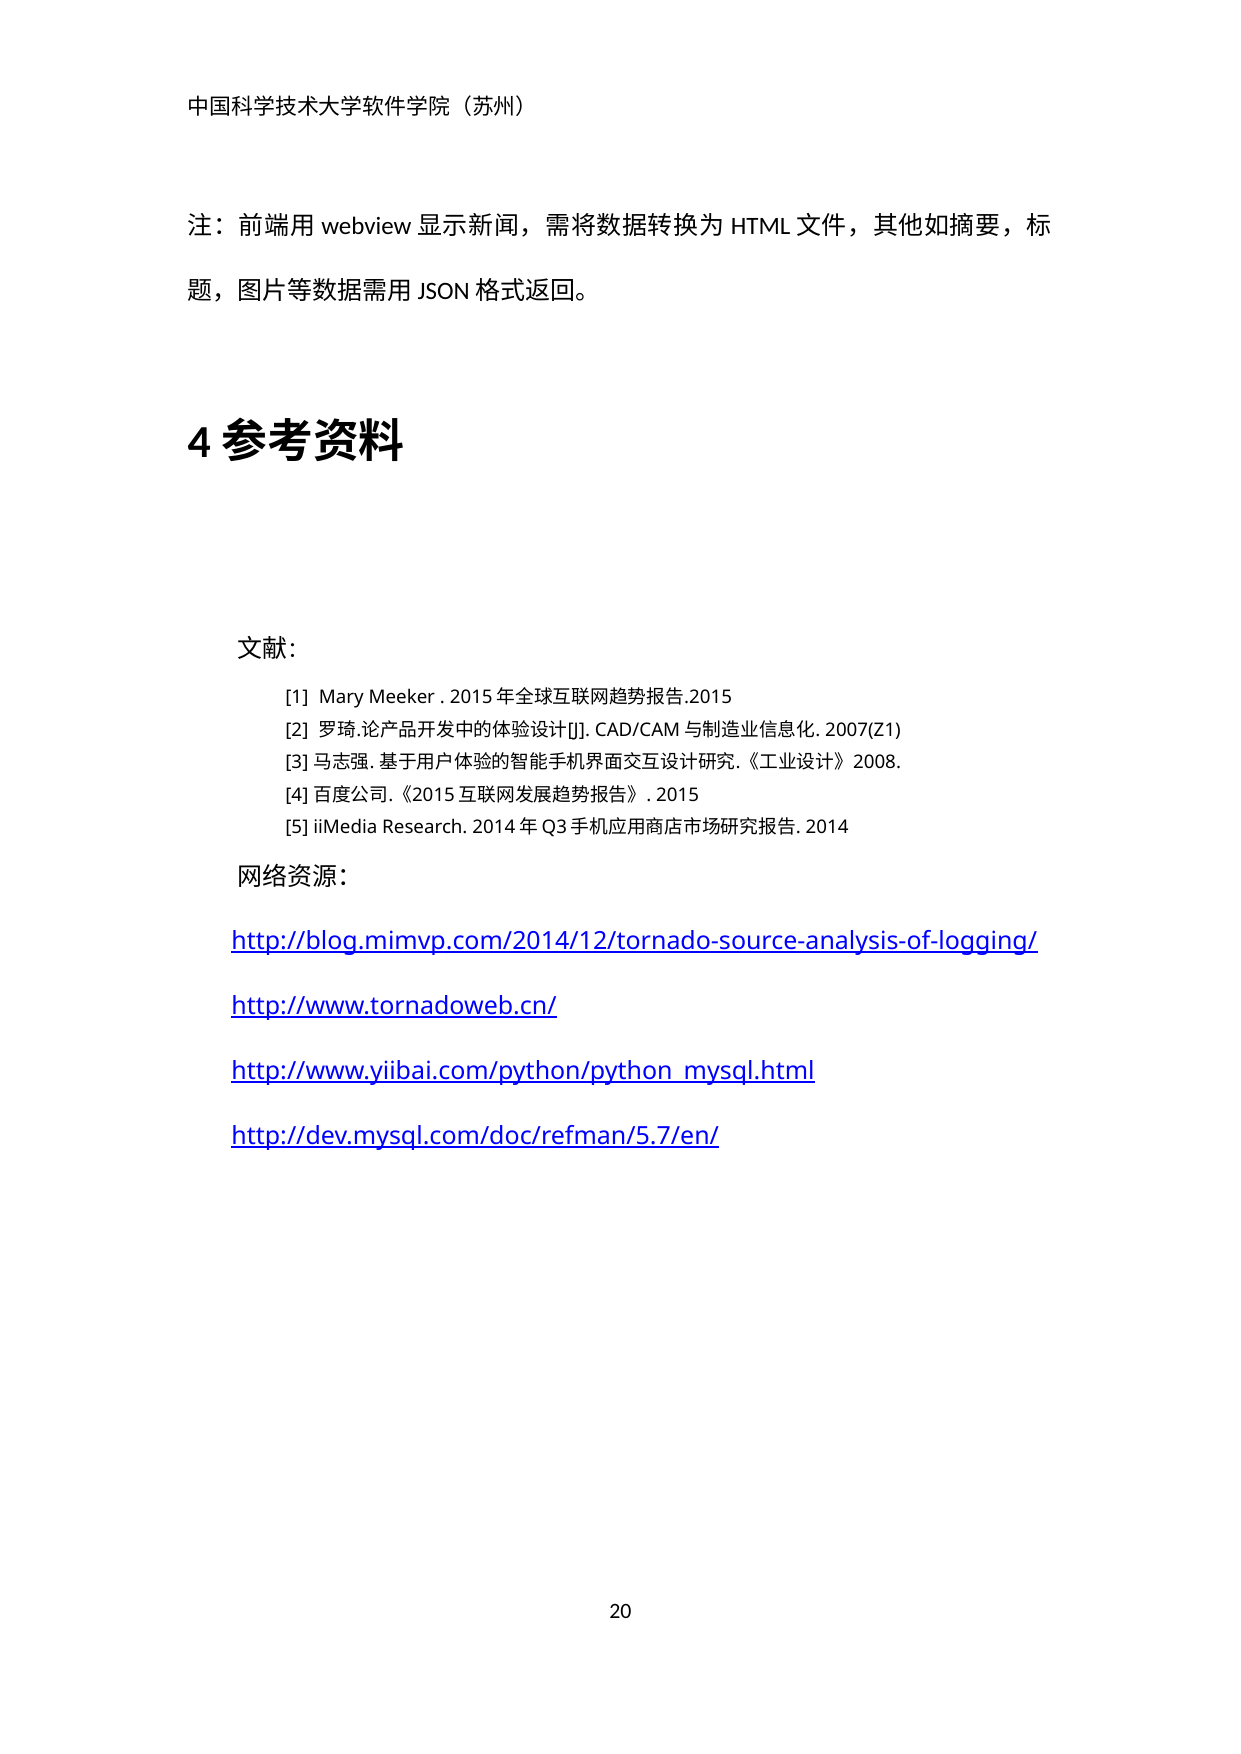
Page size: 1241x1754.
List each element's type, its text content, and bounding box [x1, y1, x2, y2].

text http://blog.mimvp.com/2014/12/tornado-source-analysis-of-logging/ [187, 907, 1053, 972]
text [4] 百度公司.《2015互联网发展趋势报告》. 2015 [285, 777, 1053, 809]
text 网络资源： [187, 842, 1053, 907]
text http://www.yiibai.com/python/python_mysql.html [187, 1037, 1053, 1102]
text http://www.tornadoweb.cn/ [187, 972, 1053, 1037]
text 注：前端用webview显示新闻，需将数据转换为HTML文件，其他如摘要，标题，图片等数据需用JSON格式返回。 [187, 191, 1053, 321]
text [1] Mary Meeker . 2015年全球互联网趋势报告.2015 [285, 679, 1053, 712]
text [5] iiMedia Research. 2014年Q3手机应用商店市场研究报告. 2014 [285, 809, 1053, 842]
text [3] 马志强. 基于用户体验的智能手机界面交互设计研究.《工业设计》2008. [285, 744, 1053, 777]
subtitle 4 参考资料 [187, 389, 1053, 487]
text 文献： [187, 614, 1053, 679]
text [2] 罗琦.论产品开发中的体验设计[J]. CAD/CAM与制造业信息化. 2007(Z1) [285, 712, 1053, 744]
text http://dev.mysql.com/doc/refman/5.7/en/ [187, 1102, 1053, 1167]
